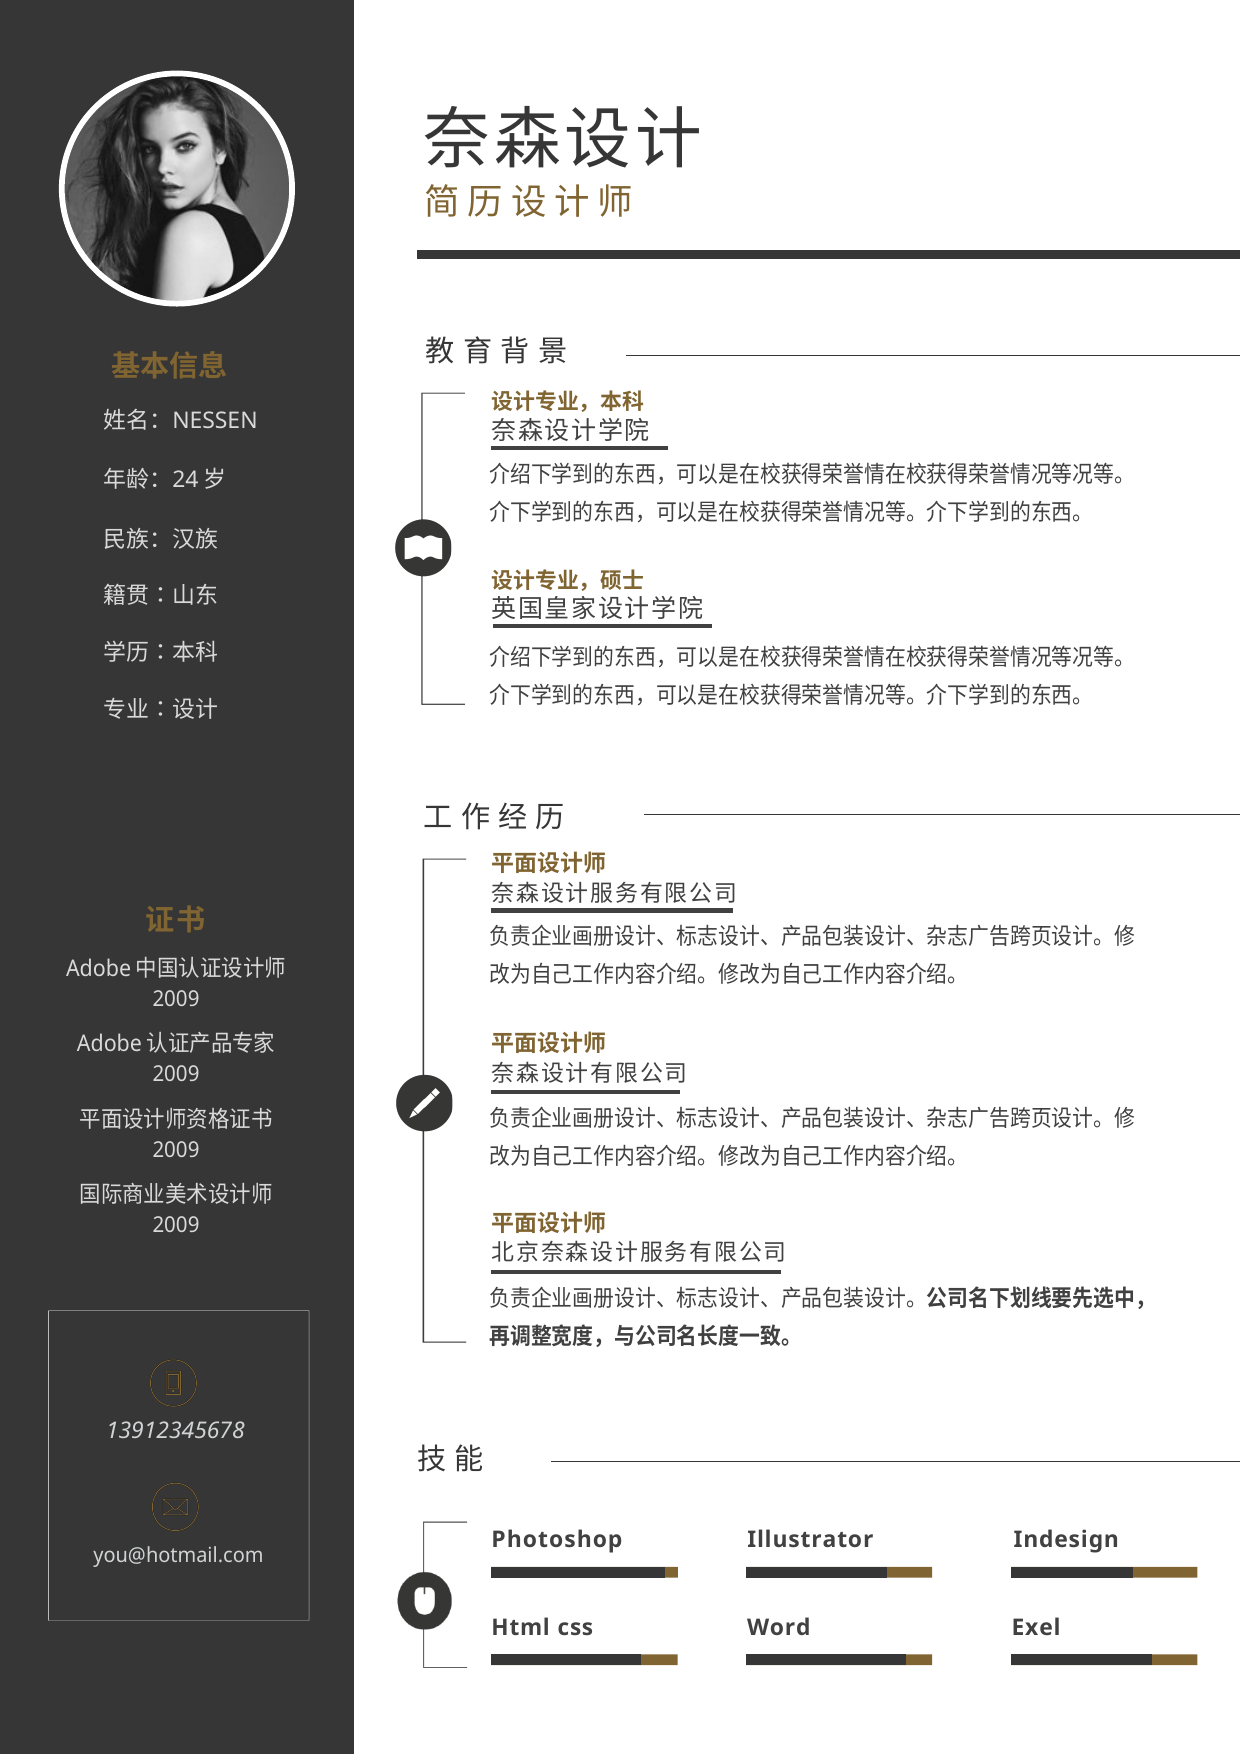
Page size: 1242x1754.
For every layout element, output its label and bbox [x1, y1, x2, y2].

picture [396, 1517, 474, 1676]
picture [395, 847, 476, 1351]
picture [394, 383, 471, 714]
picture [26, 1291, 327, 1636]
picture [65, 77, 289, 300]
